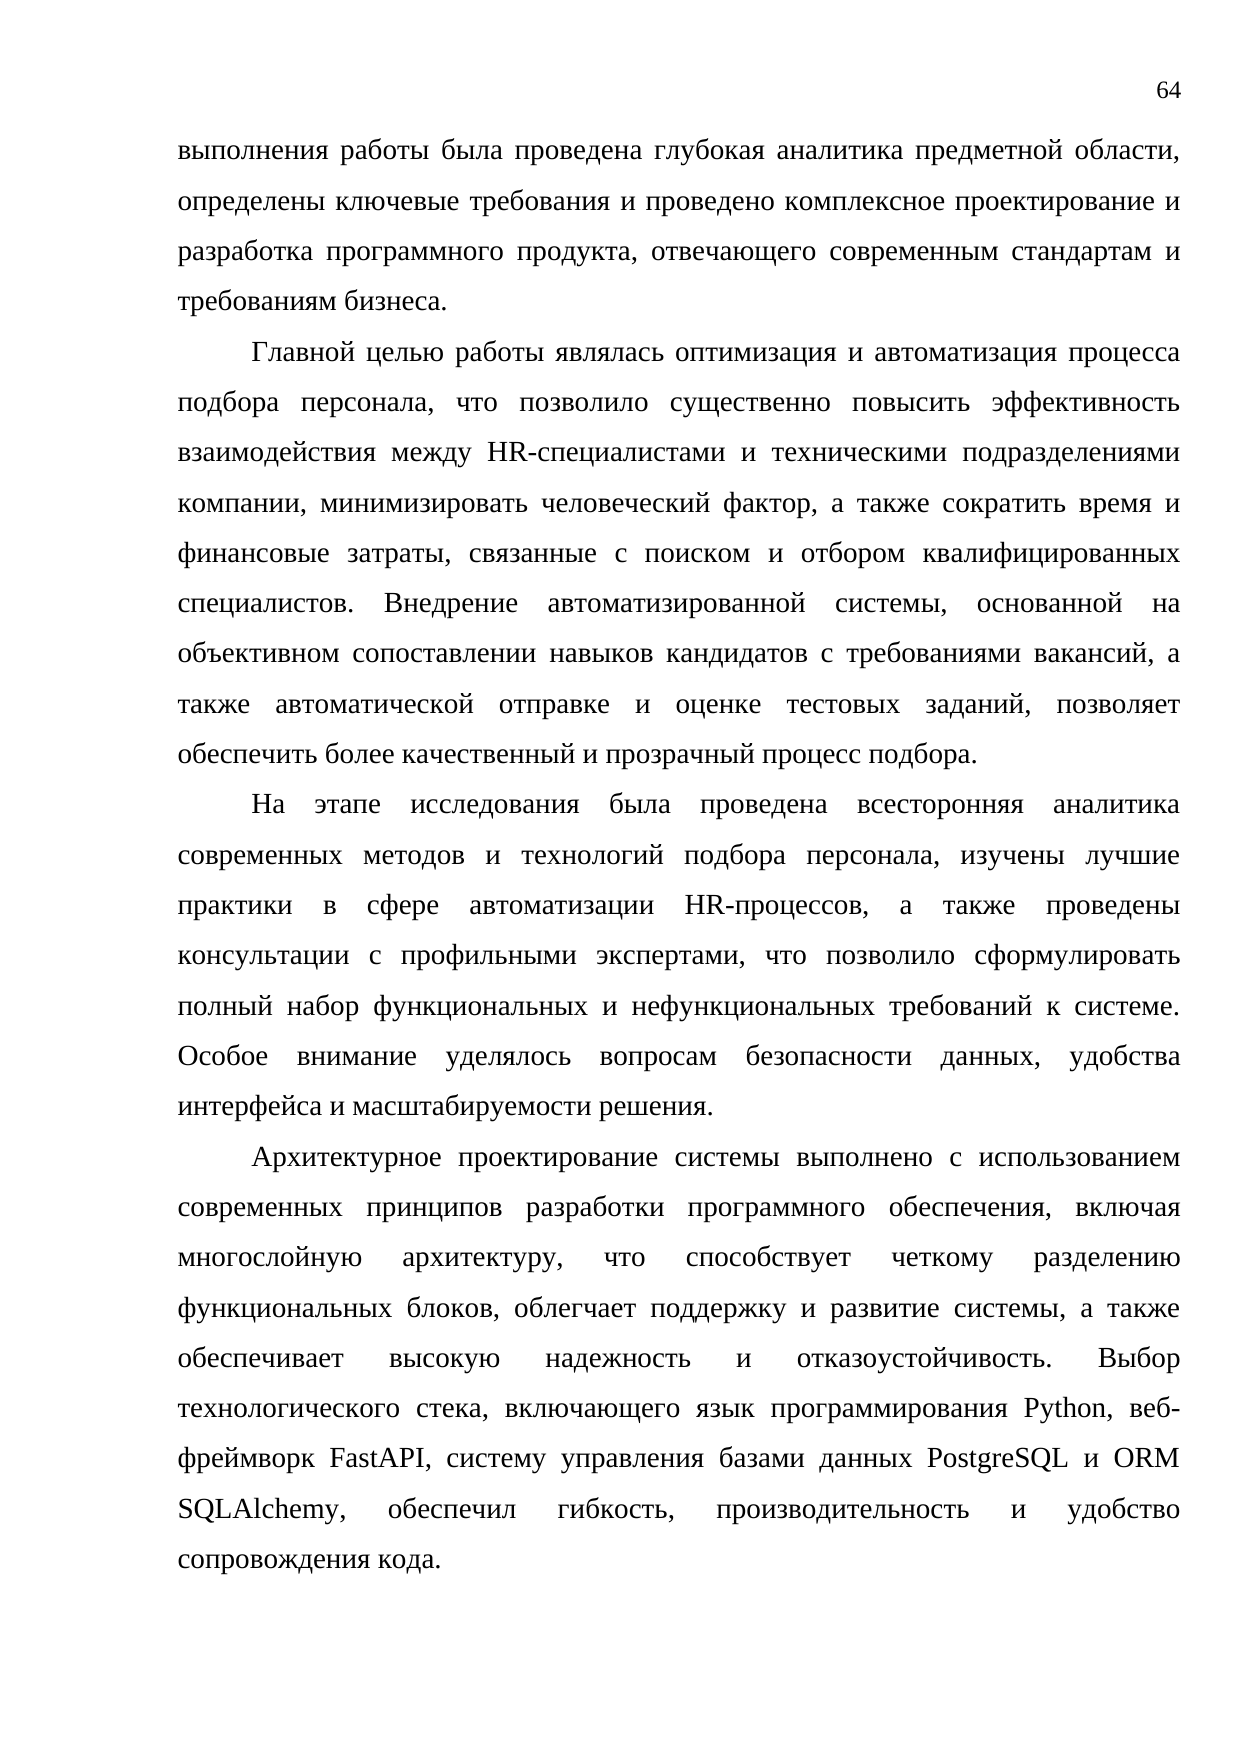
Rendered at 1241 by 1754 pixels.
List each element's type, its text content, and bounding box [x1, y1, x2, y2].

text Архитектурное проектирование системы выполнено с использованием современных принципов разработки программного обеспечения, включая многослойную архитектуру, что способствует четкому разделению функциональных блоков, облегчает поддержку и развитие системы, а также обеспечивает высокую надежность и отказоустойчивость. Выбор технологического стека, включающего язык программирования Python, веб-фреймворк FastAPI, систему управления базами данных PostgreSQL и ORM SQLAlchemy, обеспечил гибкость, производительность и удобство сопровождения кода. [177, 1139, 1181, 1575]
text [177, 132, 1181, 317]
text Главной целью работы являлась оптимизация и автоматизация процесса подбора персонала, что позволило существенно повысить эффективность взаимодействия между HR-специалистами и техническими подразделениями компании, минимизировать человеческий фактор, а также сократить время и финансовые затраты, связанные с поиском и отбором квалифицированных специалистов. Внедрение автоматизированной системы, основанной на объективном сопоставлении навыков кандидатов с требованиями вакансий, а также автоматической отправке и оценке тестовых заданий, позволяет обеспечить более качественный и прозрачный процесс подбора. [177, 334, 1181, 770]
text На этапе исследования была проведена всесторонняя аналитика современных методов и технологий подбора персонала, изучены лучшие практики в сфере автоматизации HR-процессов, а также проведены консультации с профильными экспертами, что позволило сформулировать полный набор функциональных и нефункциональных требований к системе. Особое внимание уделялось вопросам безопасности данных, удобства интерфейса и масштабируемости решения. [177, 787, 1181, 1122]
